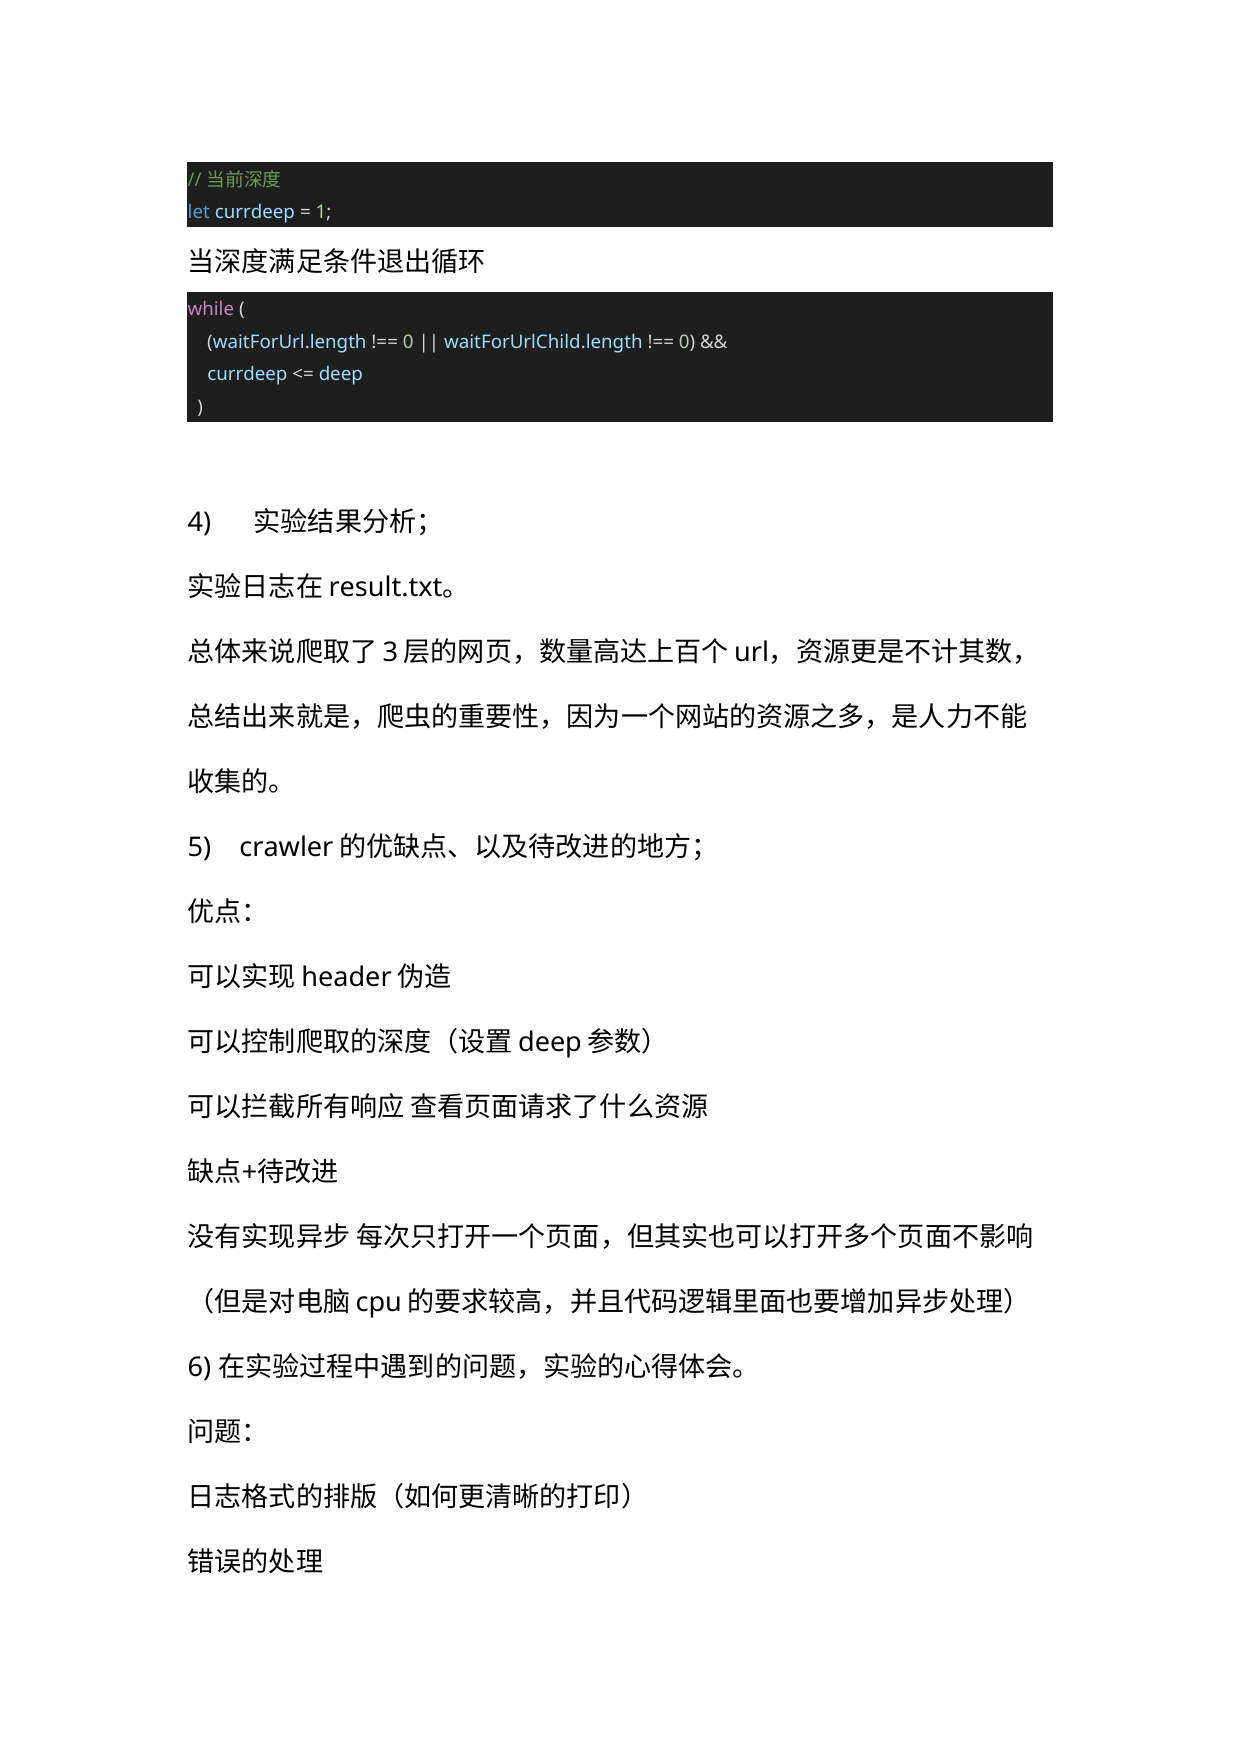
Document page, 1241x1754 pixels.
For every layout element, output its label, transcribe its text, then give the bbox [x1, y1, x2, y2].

text 日志格式的排版（如何更清晰的打印） [187, 1462, 1053, 1527]
text 实验日志在result.txt。 [187, 552, 1053, 617]
text (waitForUrl.length !== 0 || waitForUrlChild.length !== 0) && [187, 324, 1053, 357]
text 4) 实验结果分析； [187, 487, 1053, 552]
text 错误的处理 [187, 1527, 1053, 1592]
text currdeep <= deep [187, 357, 1053, 389]
text 当深度满足条件退出循环 [187, 227, 1053, 292]
text 可以控制爬取的深度（设置deep参数） [187, 1007, 1053, 1072]
text 缺点+待改进 没有实现异步 每次只打开一个页面，但其实也可以打开多个页面不影响（但是对电脑cpu的要求较高，并且代码逻辑里面也要增加异步处理） [187, 1137, 1053, 1332]
text 5) crawler的优缺点、以及待改进的地方； [187, 812, 1053, 877]
text let currdeep = 1; [187, 194, 1053, 227]
text 问题： [187, 1397, 1053, 1462]
text ) [187, 389, 1053, 422]
text 6) 在实验过程中遇到的问题，实验的心得体会。 [187, 1332, 1053, 1397]
text 可以拦截所有响应 查看页面请求了什么资源 [187, 1072, 1053, 1137]
text 可以实现header伪造 [187, 942, 1053, 1007]
text // 当前深度 [187, 162, 1053, 194]
text 优点： [187, 877, 1053, 942]
text 总体来说爬取了3层的网页，数量高达上百个url，资源更是不计其数，总结出来就是，爬虫的重要性，因为一个网站的资源之多，是人力不能收集的。 [187, 617, 1053, 812]
text while ( [187, 292, 1053, 324]
